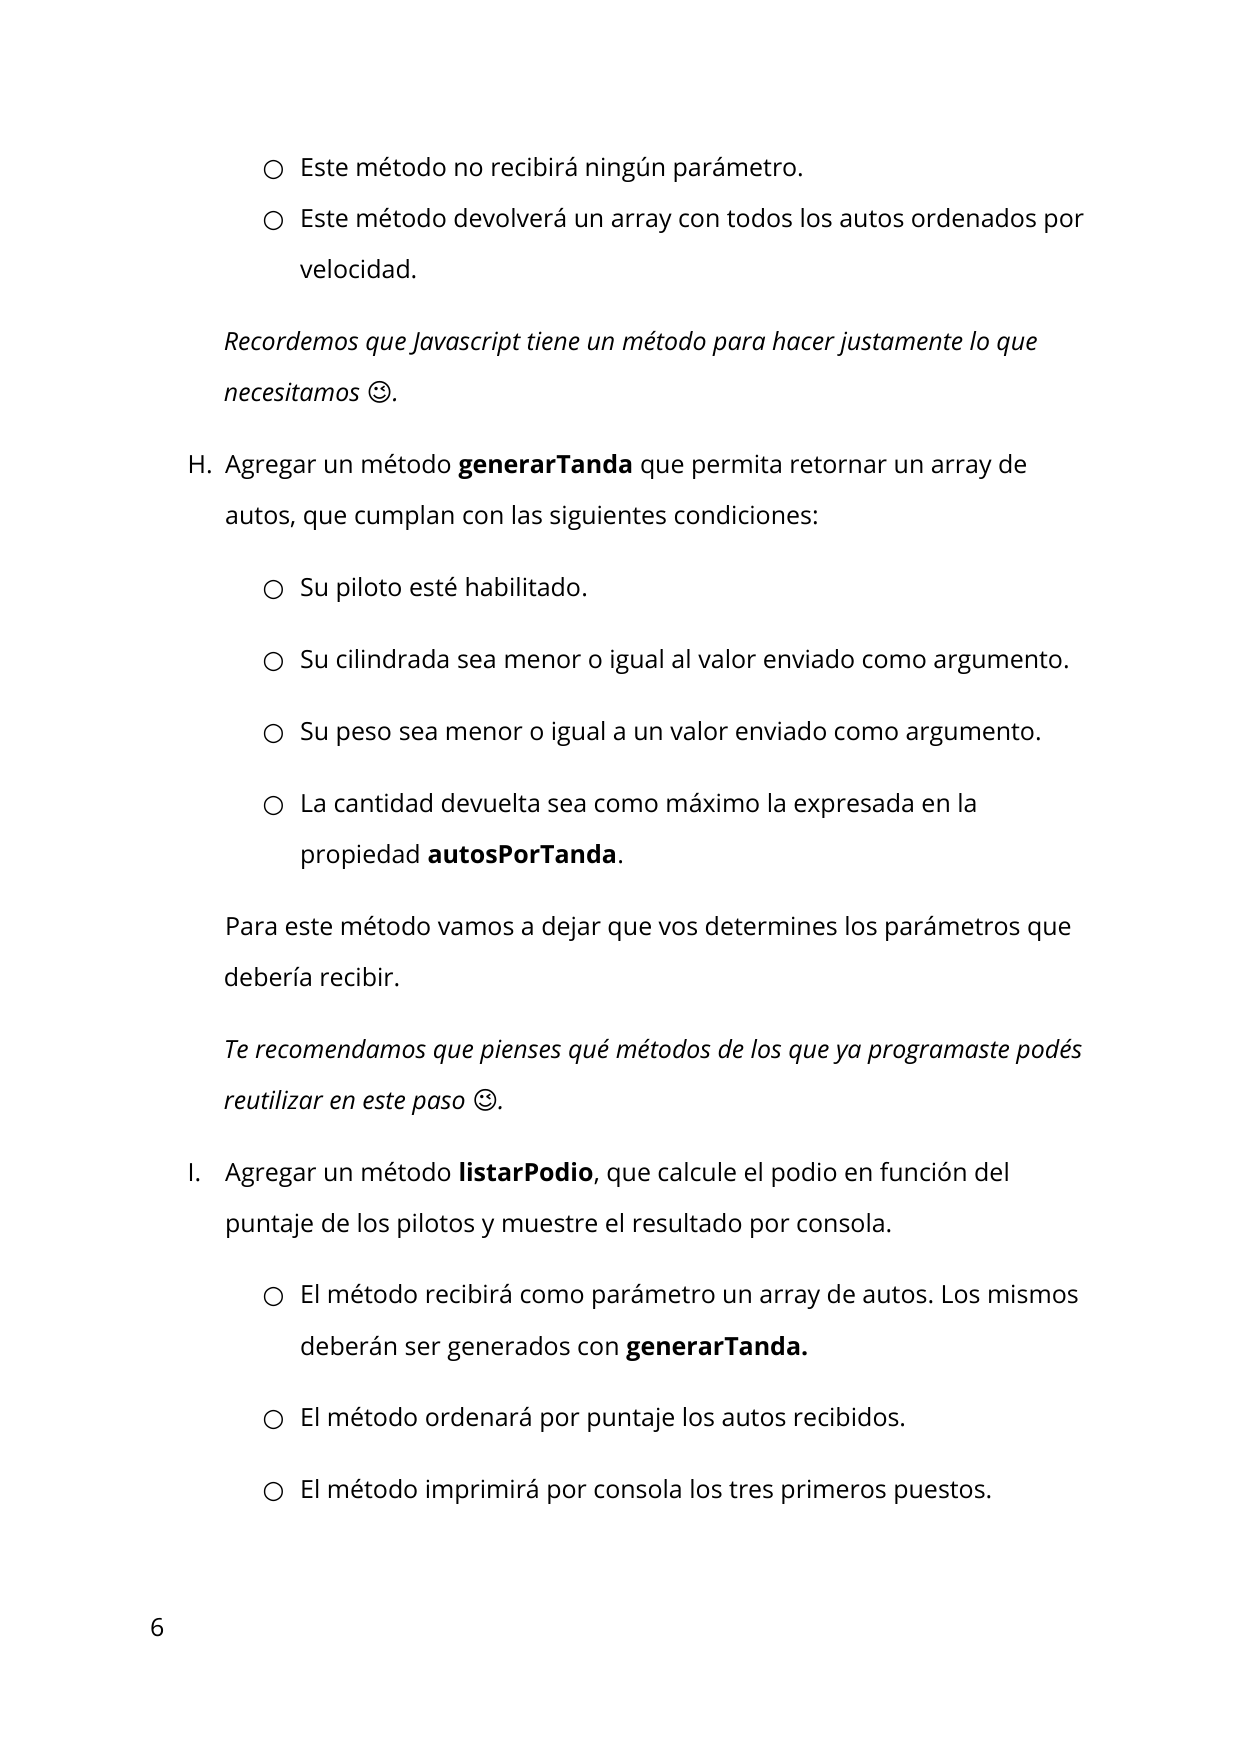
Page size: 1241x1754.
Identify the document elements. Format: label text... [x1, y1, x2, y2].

list El método ordenará por puntaje los autos recibidos. [262, 1400, 1090, 1434]
text Te recomendamos que pienses qué métodos de los que ya programaste podés reutilizar en este paso 😉. [224, 1031, 1090, 1116]
list El método recibirá como parámetro un array de autos. Los mismos deberán ser generados con generarTanda. [262, 1277, 1090, 1362]
list Agregar un método generarTanda que permita retornar un array de autos, que cumplan con las siguientes condiciones: [187, 447, 1090, 532]
list Este método devolverá un array con todos los autos ordenados por velocidad. [262, 201, 1090, 286]
list Agregar un método listarPodio, que calcule el podio en función del puntaje de los pilotos y muestre el resultado por consola. [187, 1154, 1090, 1239]
list Su cilindrada sea menor o igual al valor enviado como argumento. [262, 642, 1090, 676]
list Su peso sea menor o igual a un valor enviado como argumento. [262, 713, 1090, 748]
list El método imprimirá por consola los tres primeros puestos. [262, 1472, 1090, 1506]
list Este método no recibirá ningún parámetro. [262, 150, 1090, 184]
list Su piloto esté habilitado. [262, 570, 1090, 604]
text Para este método vamos a dejar que vos determines los parámetros que debería recibir. [224, 908, 1090, 993]
list La cantidad devuelta sea como máximo la expresada en la propiedad autosPorTanda. [262, 785, 1090, 871]
text Recordemos que Javascript tiene un método para hacer justamente lo que necesitamos 😉. [224, 324, 1090, 409]
